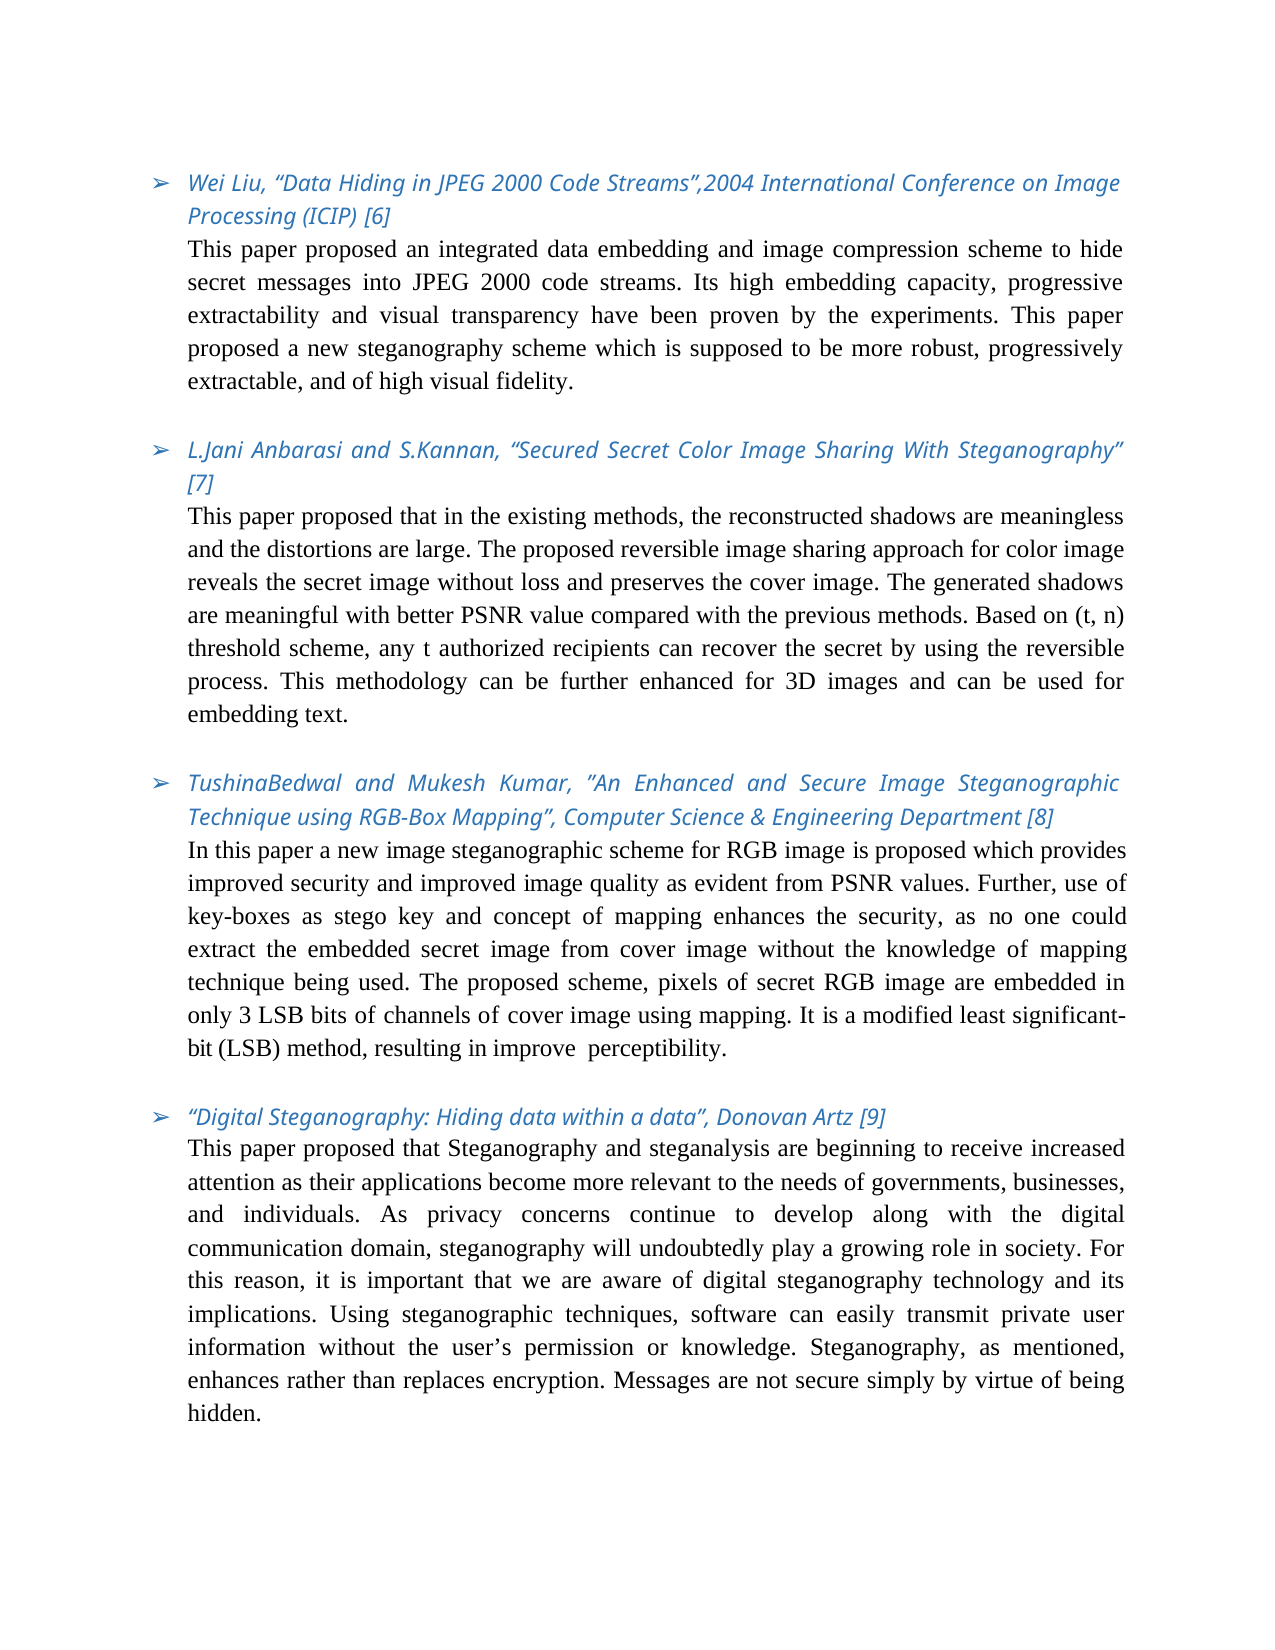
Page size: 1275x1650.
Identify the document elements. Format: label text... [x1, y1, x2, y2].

text This paper proposed that Steganography and steganalysis are beginning to receive increased attention as their applications become more relevant to the needs of governments, businesses, and individuals. As privacy concerns continue to develop along with the digital communication domain, steganography will undoubtedly play a growing role in society. For this reason, it is important that we are aware of digital steganography technology and its implications. Using steganographic techniques, software can easily transmit private user information without the user’s permission or knowledge. Steganography, as mentioned, enhances rather than replaces encryption. Messages are not secure simply by virtue of being hidden. [187, 1133, 1126, 1426]
text This paper proposed an integrated data embedding and image compression scheme to hide secret messages into JPEG 2000 code streams. Its high embedding capacity, progressive extractability and visual transparency have been proven by the experiments. This paper proposed a new steganography scheme which is supposed to be more robust, progressively extractable, and of high visual fidelity. [187, 234, 1124, 395]
text This paper proposed that in the existing methods, the reconstructed shadows are meaningless and the distortions are large. The proposed reversible image sharing approach for color image reveals the secret image without loss and preserves the cover image. The generated shadows are meaningful with better PSNR value compared with the previous methods. Based on (t, n) threshold scheme, any t authorized recipients can recover the secret by using the reversible process. This methodology can be further enhanced for 3D images and can be used for embedding text. [187, 501, 1125, 728]
subtitle TushinaBedwal and Mukesh Kumar, ”An Enhanced and Secure Image Steganographic Technique using RGB-Box Mapping”, Computer Science & Engineering Department [8] [150, 765, 1123, 832]
subtitle “Digital Steganography: Hiding data within a data”, Donovan Artz [9] [150, 1099, 1162, 1133]
subtitle L.Jani Anbarasi and S.Kannan, “Secured Secret Color Image Sharing With Steganography” [7] [150, 432, 1123, 498]
subtitle Wei Liu, “Data Hiding in JPEG 2000 Code Streams”,2004 International Conference on Image Processing (ICIP) [6] [150, 165, 1124, 231]
text In this paper a new image steganographic scheme for RGB image is proposed which provides improved security and improved image quality as evident from PSNR values. Further, use of key-boxes as stego key and concept of mapping enhances the security, as no one could extract the embedded secret image from cover image without the knowledge of mapping technique being used. The proposed scheme, pixels of secret RGB image are embedded in only 3 LSB bits of channels of cover image using mapping. It is a modified least significant- bit (LSB) method, resulting in improve perceptibility. [187, 835, 1127, 1062]
